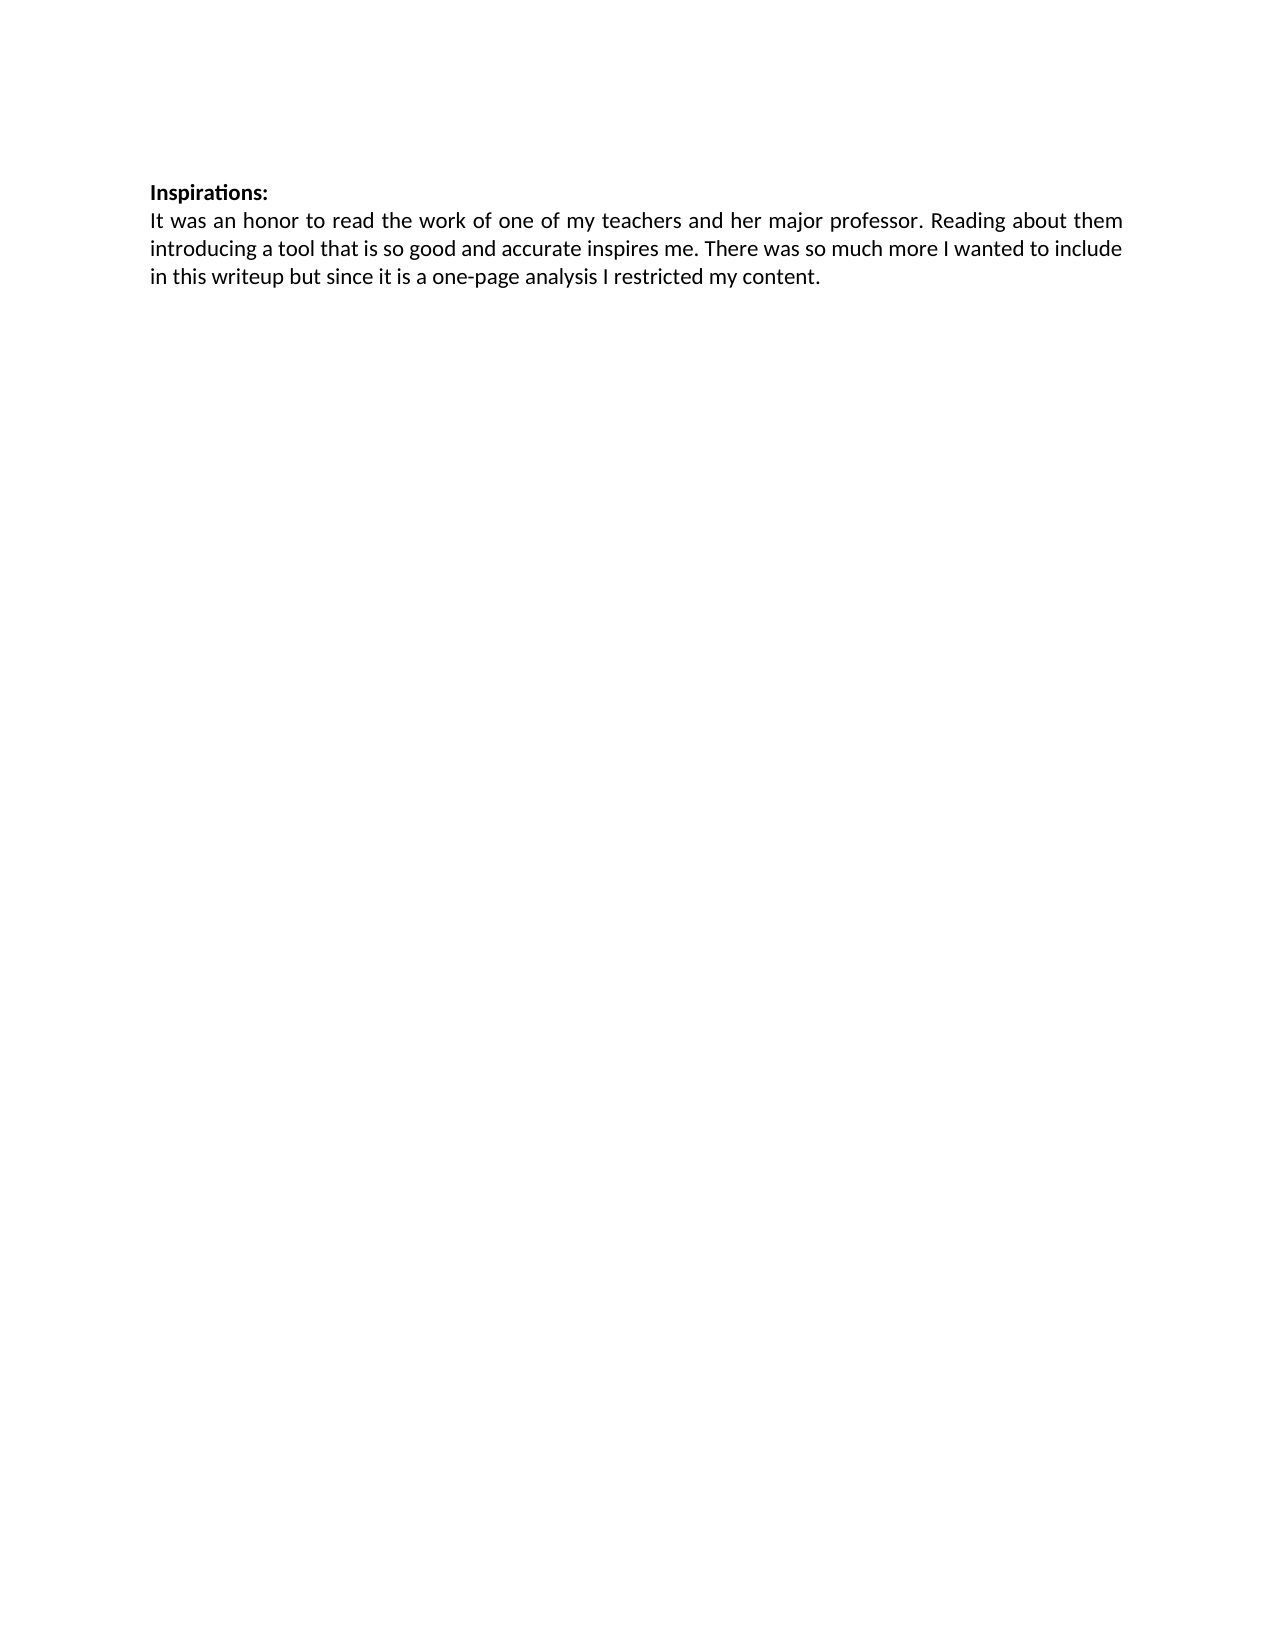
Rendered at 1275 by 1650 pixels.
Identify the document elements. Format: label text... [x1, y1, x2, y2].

text It was an honor to read the work of one of my teachers and her major professor. Reading about them introducing a tool that is so good and accurate inspires me. There was so much more I wanted to include in this writeup but since it is a one-page analysis I restricted my content. [150, 206, 1125, 290]
text Inspirations: [150, 178, 1125, 206]
